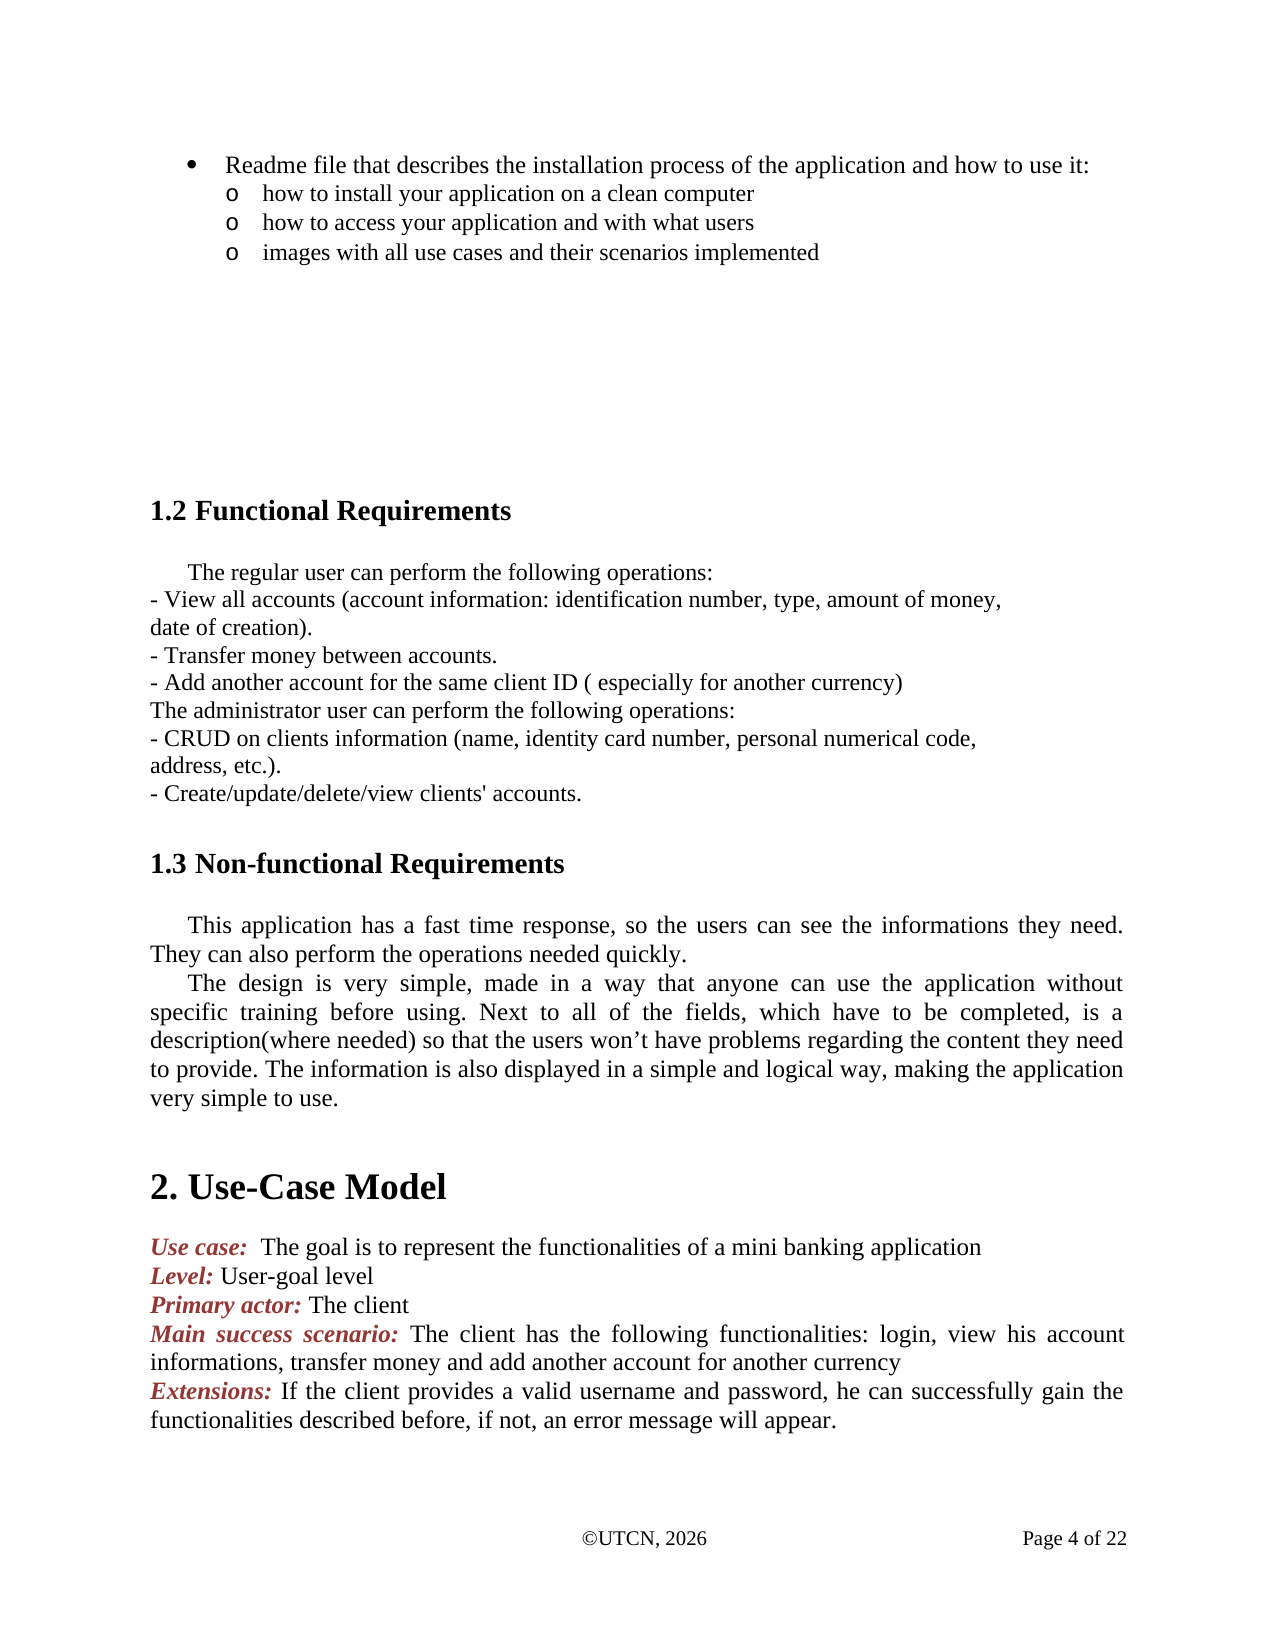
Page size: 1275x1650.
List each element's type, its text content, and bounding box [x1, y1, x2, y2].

title Primary actor: The client [150, 1290, 1125, 1319]
text - CRUD on clients information (name, identity card number, personal numerical code, [150, 723, 1125, 751]
title Level: User-goal level [150, 1261, 1125, 1290]
text - View all accounts (account information: identification number, type, amount of money, [150, 586, 1125, 613]
list Readme file that describes the installation process of the application and how to use it: [187, 150, 1125, 179]
text This application has a fast time response, so the users can see the informations they need. They can also perform the operations needed quickly. [150, 910, 1125, 968]
text The regular user can perform the following operations: [150, 558, 1125, 586]
text - Transfer money between accounts. [150, 641, 1125, 668]
subtitle Non-functional Requirements [150, 846, 1125, 880]
text date of creation). [150, 613, 1125, 641]
list how to access your application and with what users [225, 208, 1125, 238]
text - Create/update/delete/view clients' accounts. [150, 779, 1125, 806]
title Main success scenario: The client has the following functionalities: login, view his account informations, transfer money and add another account for another currency [150, 1319, 1125, 1376]
list how to install your application on a clean computer [225, 179, 1125, 208]
text address, etc.). [150, 751, 1125, 779]
text - Add another account for the same client ID ( especially for another currency) [150, 668, 1125, 696]
text The administrator user can perform the following operations: [150, 696, 1125, 723]
title 2. Use-Case Model [150, 1164, 1125, 1207]
title Use case: The goal is to represent the functionalities of a mini banking application [150, 1232, 1125, 1261]
text The design is very simple, made in a way that anyone can use the application without specific training before using. Next to all of the fields, which have to be completed, is a description(where needed) so that the users won’t have problems regarding the content they need to provide. The information is also displayed in a simple and logical way, making the application very simple to use. [150, 968, 1125, 1112]
title Extensions: If the client provides a valid username and password, he can successfully gain the functionalities described before, if not, an error message will appear. [150, 1376, 1125, 1434]
list images with all use cases and their scenarios implemented [225, 238, 1125, 267]
subtitle Functional Requirements [150, 493, 1125, 527]
